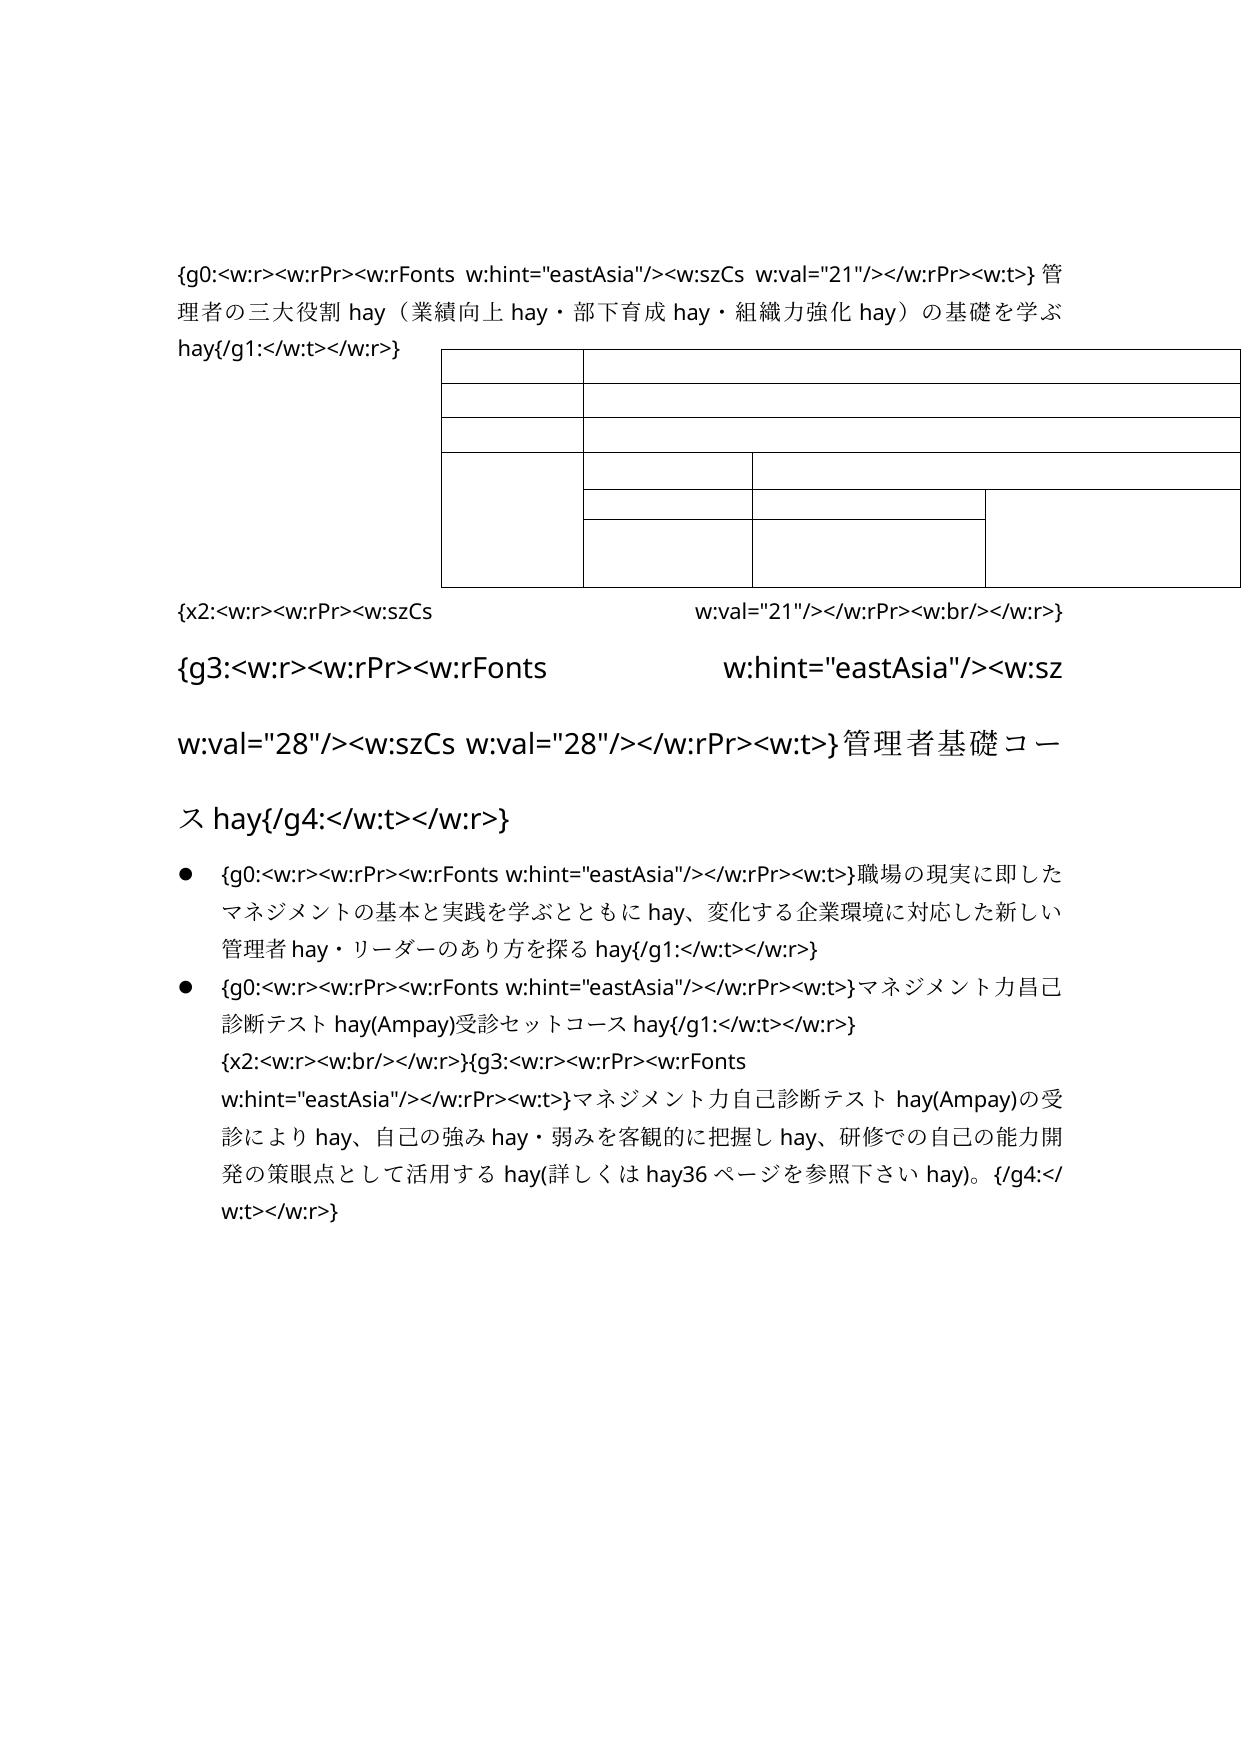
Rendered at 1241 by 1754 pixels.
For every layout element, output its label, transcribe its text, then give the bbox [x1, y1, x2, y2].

table_cell [584, 490, 752, 519]
table_cell [753, 490, 985, 519]
table_cell [753, 453, 1240, 488]
table_cell [584, 520, 752, 587]
table_header [442, 350, 583, 382]
table_cell [584, 384, 1240, 417]
table_cell [753, 520, 985, 587]
table_cell [442, 453, 583, 587]
table_cell [584, 453, 752, 488]
table_cell [442, 418, 583, 452]
table_cell [986, 490, 1240, 587]
list {g0:<w:r><w:rPr><w:rFonts w:hint="eastAsia"/></w:rPr><w:t>}職場の現実に即したマネジメントの基本と実践を学ぶとともにhay、変化する企業環境に対応した新しい管理者hay・リーダーのあり方を探るhay{/g1:</w:t></w:r>} [177, 854, 1063, 967]
text {g0:<w:r><w:rPr><w:rFonts w:hint="eastAsia"/><w:szCs w:val="21"/></w:rPr><w:t>}管理者の三大役割hay（業績向上hay・部下育成hay・組織力強化hay）の基礎を学ぶhay{/g1:</w:t></w:r>} {x2:<w:r><w:rPr><w:szCs w:val="21"/></w:rPr><w:br/></w:r>}{g3:<w:r><w:rPr><w:rFonts w:hint="eastAsia"/><w:sz w:val="28"/><w:szCs w:val="28"/></w:rPr><w:t>}管理者基礎コースhay{/g4:</w:t></w:r>} [177, 254, 1063, 854]
table_cell [442, 384, 583, 417]
list {g0:<w:r><w:rPr><w:rFonts w:hint="eastAsia"/></w:rPr><w:t>}マネジメント力昌己診断テストhay(Ampay)受診セットコースhay{/g1:</w:t></w:r>} {x2:<w:r><w:br/></w:r>}{g3:<w:r><w:rPr><w:rFonts w:hint="eastAsia"/></w:rPr><w:t>}マネジメント力自己診断テストhay(Ampay)の受診によりhay、自己の強みhay・弱みを客観的に把握しhay、研修での自己の能力開発の策眼点として活用するhay(詳しくはhay36ページを参照下さいhay)。{/g4:</w:t></w:r>} [177, 967, 1063, 1229]
table_cell [584, 418, 1240, 452]
table_header [584, 350, 1240, 382]
